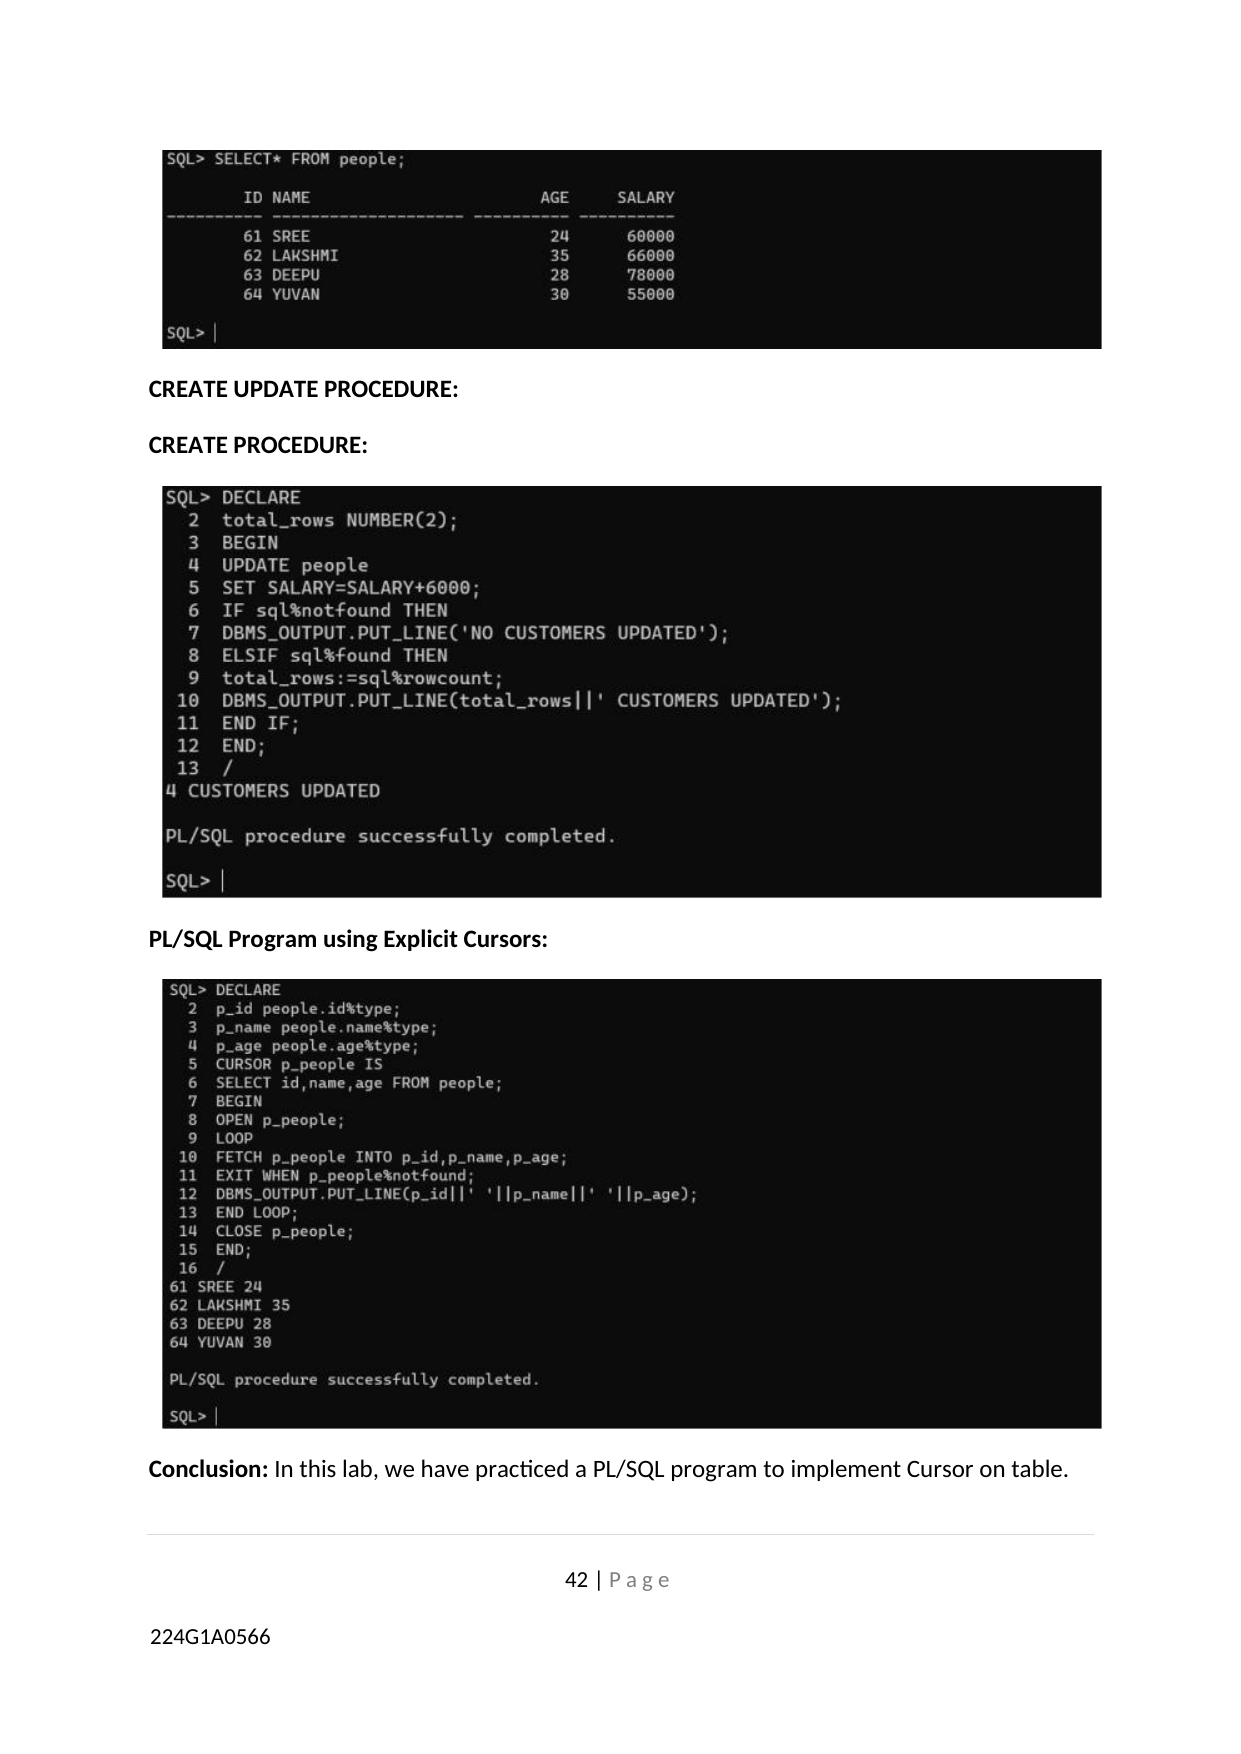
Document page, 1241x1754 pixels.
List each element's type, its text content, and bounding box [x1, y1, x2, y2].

text PL/SQL Program using Explicit Cursors: [148, 923, 1104, 953]
text CREATE UPDATE PROCEDURE: [148, 373, 1104, 404]
picture [162, 150, 1103, 349]
text CREATE PROCEDURE: [148, 430, 1104, 460]
picture [162, 979, 1103, 1430]
text Conclusion: In this lab, we have practiced a PL/SQL program to implement Cursor on table. [148, 1453, 1094, 1484]
picture [162, 486, 1103, 899]
